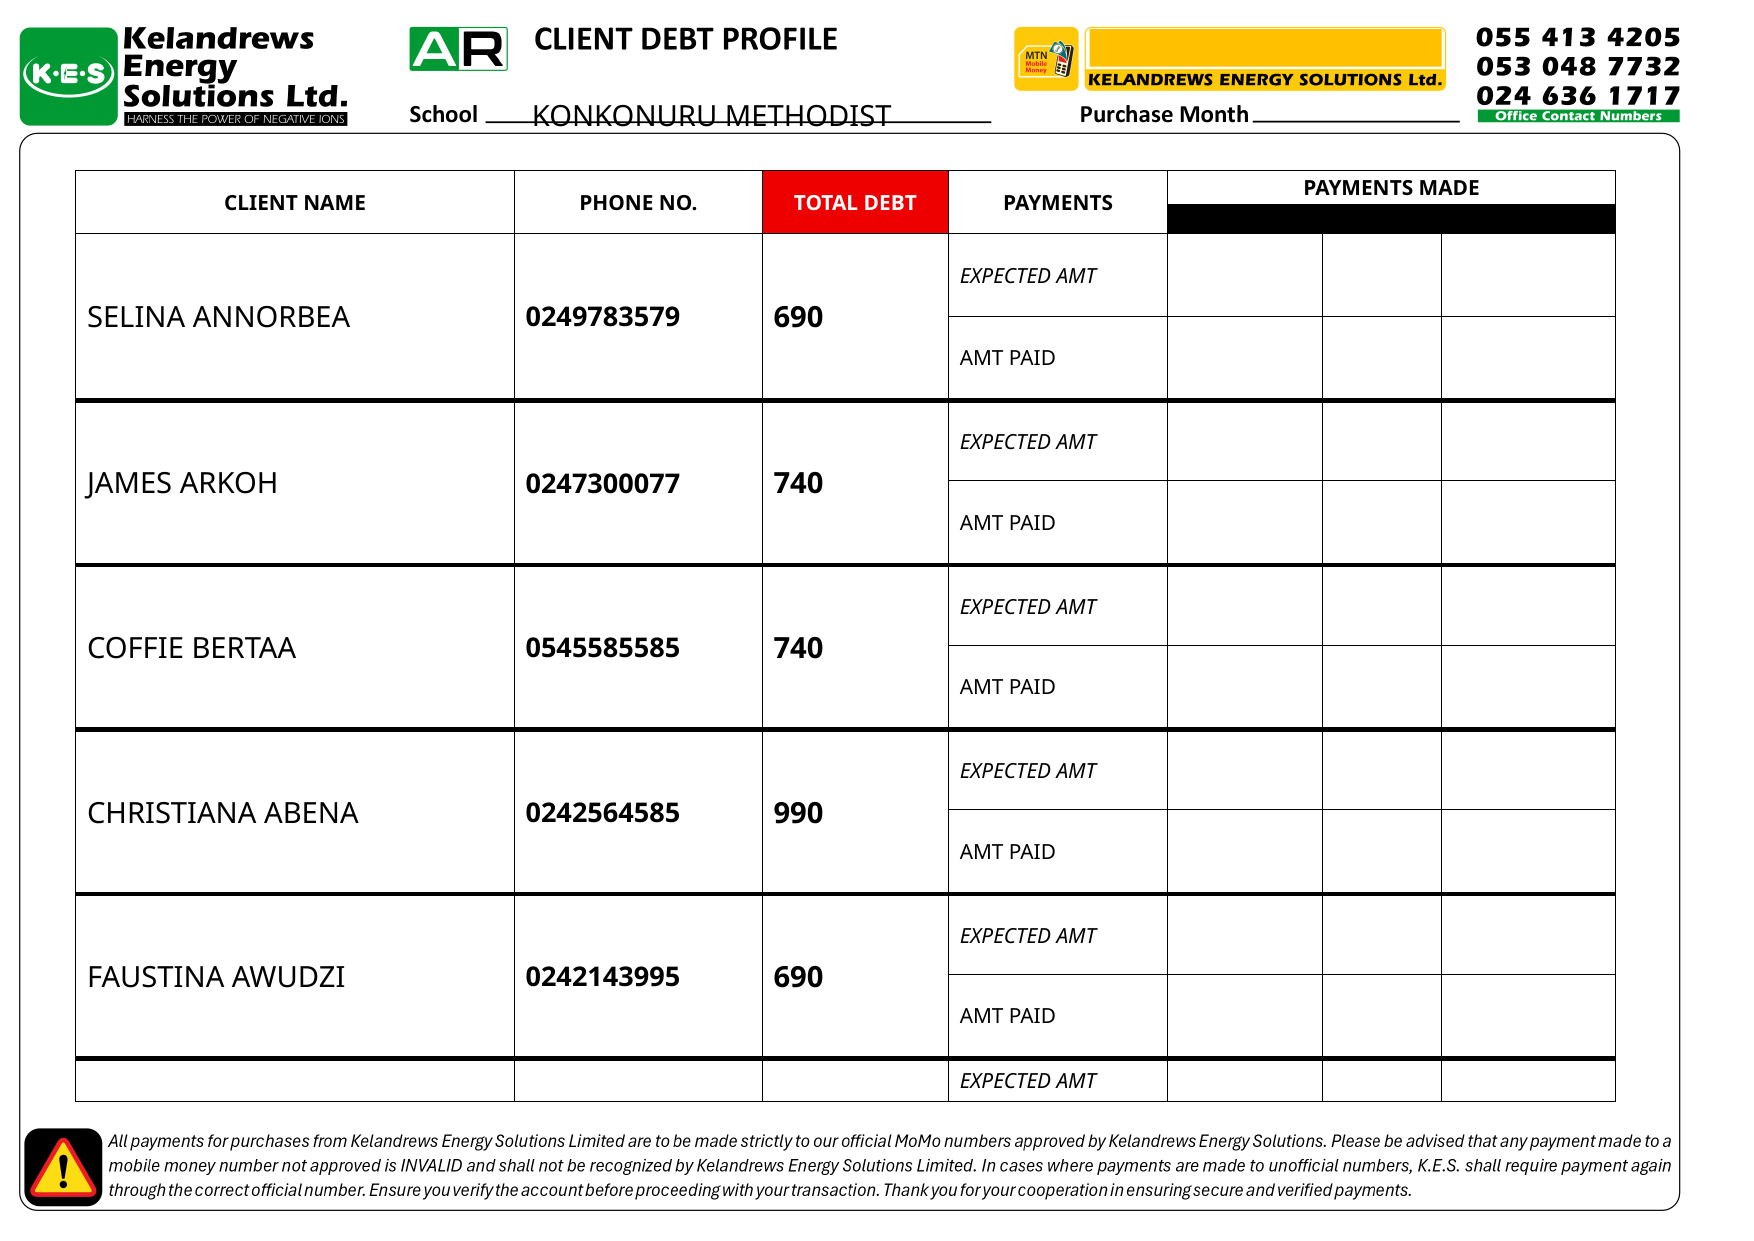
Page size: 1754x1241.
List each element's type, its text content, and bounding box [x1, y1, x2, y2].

table_cell [1168, 975, 1322, 1056]
table_cell [1168, 810, 1322, 892]
table_cell [1168, 481, 1322, 562]
table_cell [1442, 732, 1615, 809]
table_cell [1323, 403, 1441, 480]
table_cell [1168, 317, 1322, 398]
table_cell [1442, 646, 1615, 727]
table_cell [515, 1061, 762, 1101]
table_cell [1323, 646, 1441, 727]
table_cell [1168, 567, 1322, 645]
table_cell [1442, 810, 1615, 892]
table_cell [1442, 1061, 1615, 1101]
table_cell 690 [763, 234, 948, 398]
table_cell [1442, 481, 1615, 562]
table_header PHONE NO. [515, 171, 762, 233]
table_cell [1442, 234, 1615, 316]
table_cell [1442, 896, 1615, 974]
table_cell 690 [763, 896, 948, 1056]
table_cell [1168, 403, 1322, 480]
table_cell [1323, 810, 1441, 892]
table_cell EXPECTED AMT [949, 732, 1167, 809]
table_cell [1323, 481, 1441, 562]
table_cell [1323, 975, 1441, 1056]
table_cell [1168, 234, 1322, 316]
table_cell [1442, 567, 1615, 645]
table_cell [1323, 1061, 1441, 1101]
table_cell EXPECTED AMT [949, 234, 1167, 316]
table_cell [1168, 732, 1322, 809]
table_cell 0242143995 [515, 896, 762, 1056]
table_cell [1442, 317, 1615, 398]
table_cell 740 [763, 567, 948, 727]
table_cell [1323, 896, 1441, 974]
table_cell [1168, 646, 1322, 727]
table_cell [1442, 403, 1615, 480]
table_cell [76, 1061, 514, 1101]
table_cell [1168, 896, 1322, 974]
table_cell [1323, 317, 1441, 398]
table_cell 0249783579 [515, 234, 762, 398]
table_cell [1323, 732, 1441, 809]
table_cell EXPECTED AMT [949, 896, 1167, 974]
table_cell 740 [763, 403, 948, 562]
table_cell [763, 1061, 948, 1101]
table_cell [1323, 234, 1441, 316]
table_cell JAMES ARKOH [76, 403, 514, 562]
table_cell SELINA ANNORBEA [76, 234, 514, 398]
table_cell CHRISTIANA ABENA [76, 732, 514, 892]
table_cell [1168, 205, 1615, 233]
table_cell 0545585585 [515, 567, 762, 727]
table_cell AMT PAID [949, 975, 1167, 1056]
picture [0, 0, 1724, 1237]
table_header PAYMENTS [949, 171, 1167, 233]
table_cell EXPECTED AMT [949, 1061, 1167, 1101]
table_cell [1323, 567, 1441, 645]
table_cell AMT PAID [949, 481, 1167, 562]
table_cell EXPECTED AMT [949, 403, 1167, 480]
table_cell FAUSTINA AWUDZI [76, 896, 514, 1056]
table_cell 0242564585 [515, 732, 762, 892]
table_header CLIENT NAME [76, 171, 514, 233]
table_header TOTAL DEBT [763, 171, 948, 233]
table_cell [1442, 975, 1615, 1056]
table_cell [1168, 1061, 1322, 1101]
table_cell AMT PAID [949, 317, 1167, 398]
table_cell 990 [763, 732, 948, 892]
table_cell 0247300077 [515, 403, 762, 562]
table_cell AMT PAID [949, 810, 1167, 892]
table_cell AMT PAID [949, 646, 1167, 727]
table_cell EXPECTED AMT [949, 567, 1167, 645]
table_header PAYMENTS MADE [1168, 171, 1615, 204]
table_cell COFFIE BERTAA [76, 567, 514, 727]
